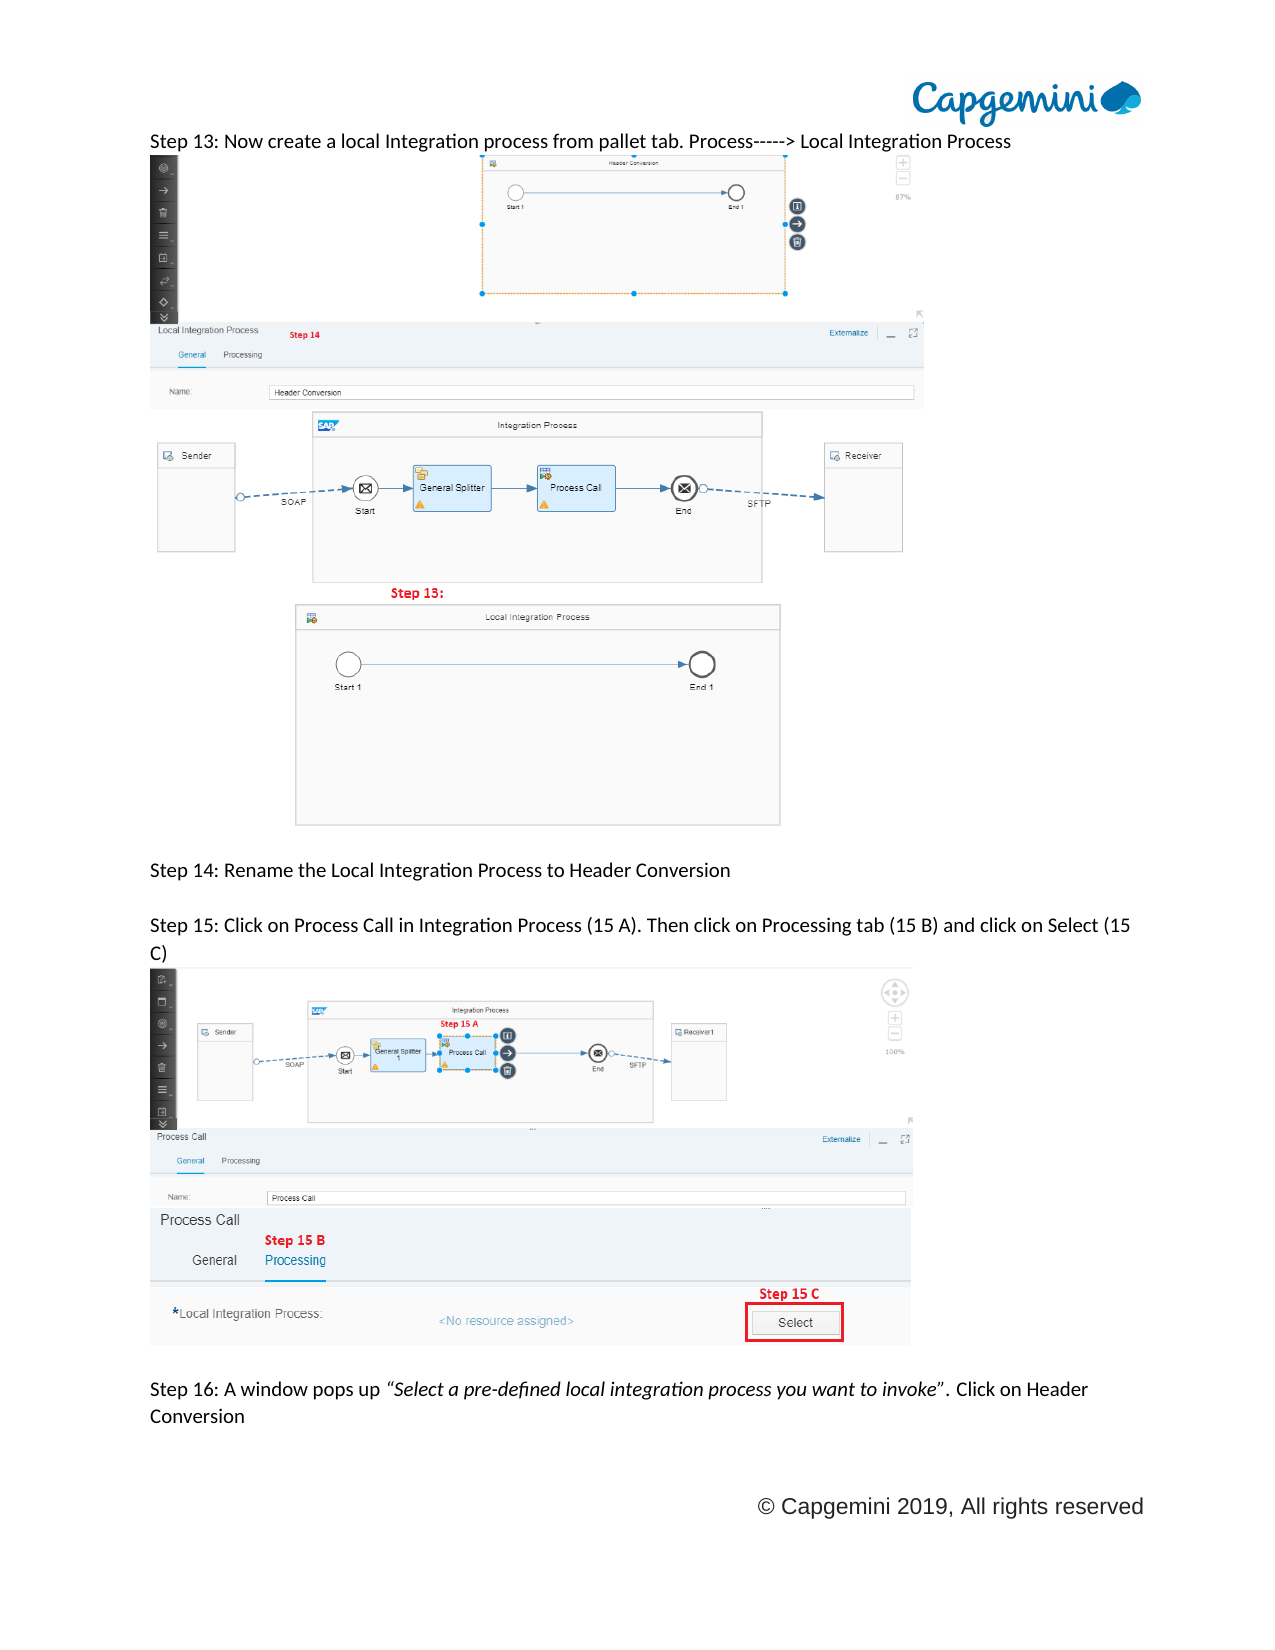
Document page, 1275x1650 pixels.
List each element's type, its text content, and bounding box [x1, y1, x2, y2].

text Step 14: Rename the Local Integration Process to Header Conversion [150, 858, 1144, 883]
text Step 16: A window pops up “Select a pre-defined local integration process you want to invoke”. Click on Header Conversion [150, 1376, 1144, 1429]
picture [908, 75, 1144, 129]
picture [150, 1208, 911, 1347]
picture [150, 967, 913, 1206]
picture [150, 155, 924, 409]
picture [150, 411, 904, 829]
text Step 15: Click on Process Call in Integration Process (15 A). Then click on Processing tab (15 B) and click on Select (15 C) [150, 912, 1144, 965]
text Step 13: Now create a local Integration process from pallet tab. Process-----> Local Integration Process [150, 128, 1144, 153]
